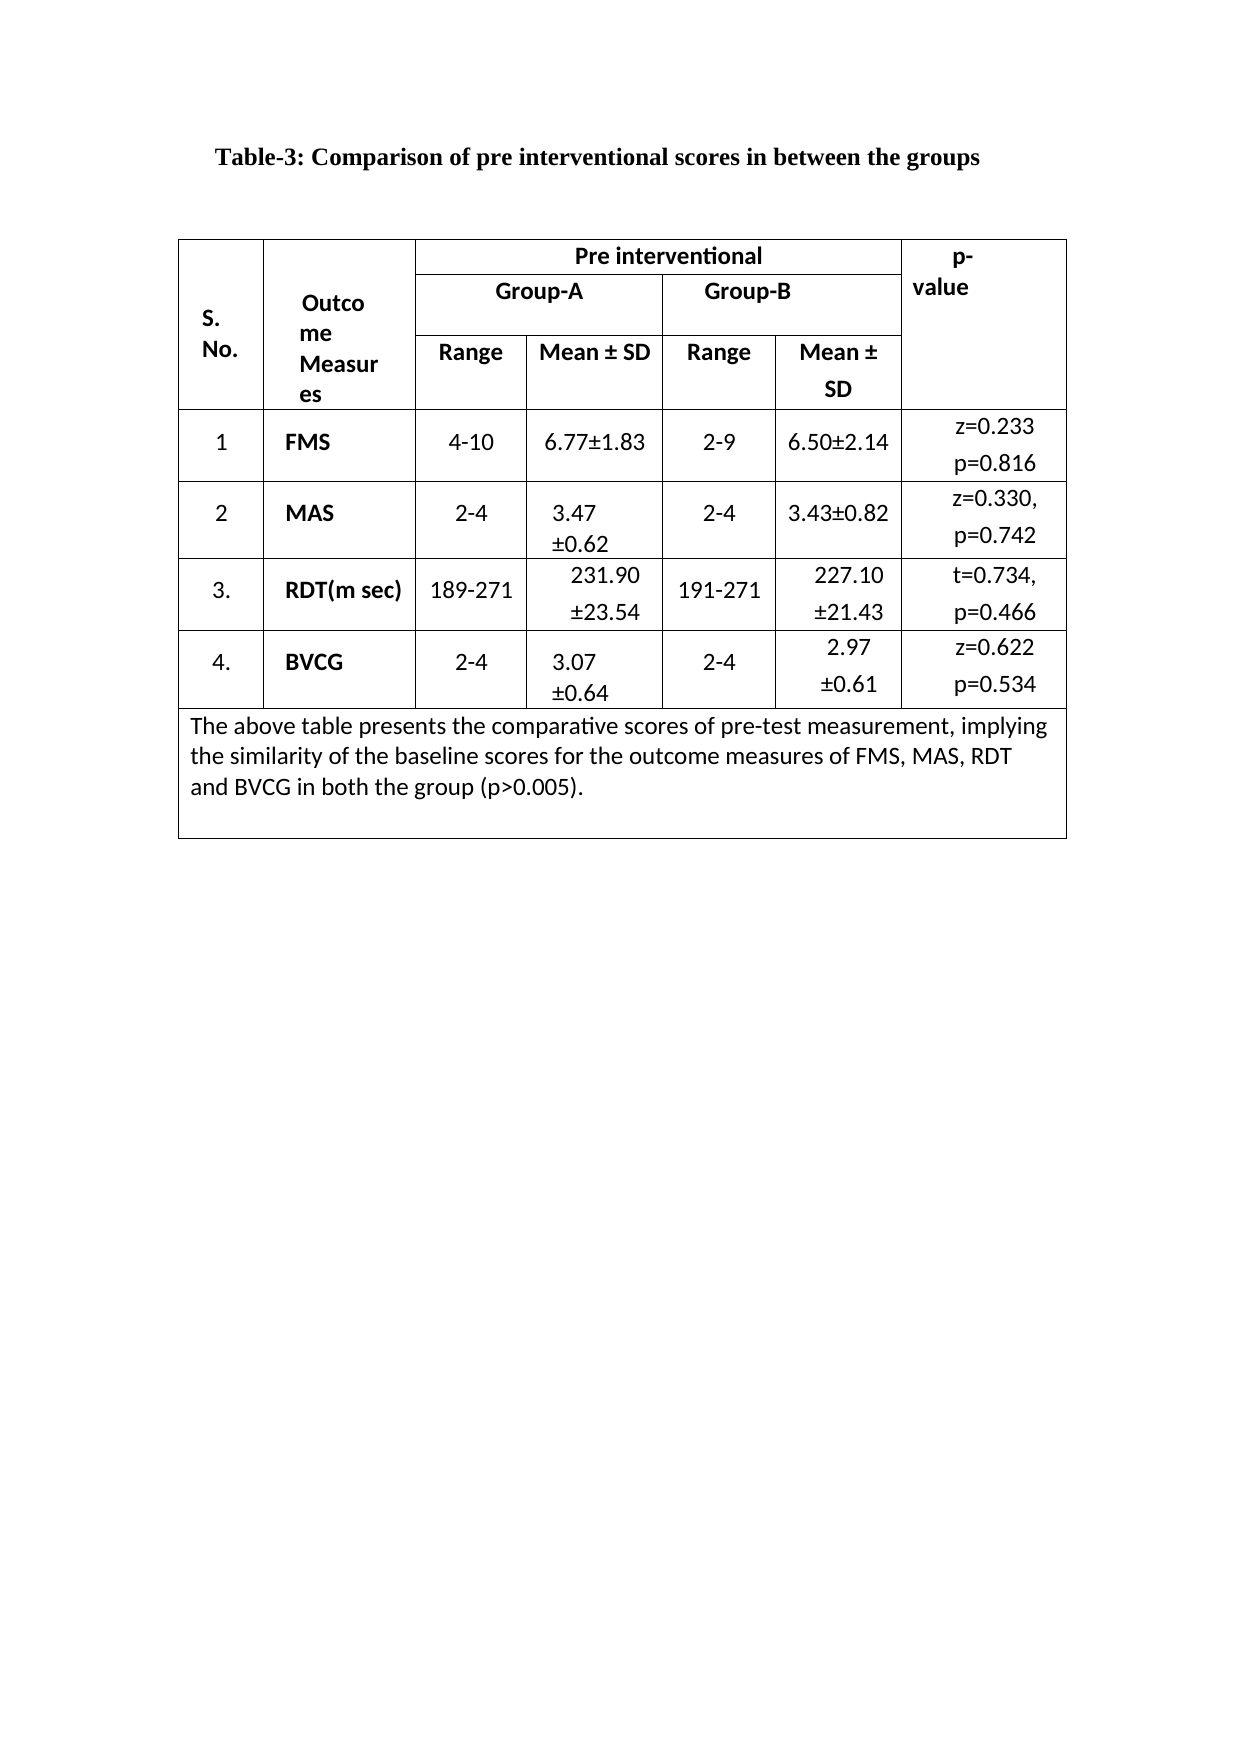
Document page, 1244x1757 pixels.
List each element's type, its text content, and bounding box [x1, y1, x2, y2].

table_cell 2 [179, 482, 263, 558]
table_cell FMS [264, 410, 415, 481]
table_cell 6.50±2.14 [776, 410, 901, 481]
table_cell t=0.734, p=0.466 [902, 559, 1066, 630]
table_header S. No. [179, 240, 263, 409]
table_cell Group-B [663, 275, 901, 335]
table_cell BVCG [264, 631, 415, 707]
table_cell 2-4 [663, 482, 775, 558]
table_cell z=0.233 p=0.816 [902, 410, 1066, 481]
table_cell 4-10 [416, 410, 526, 481]
table_cell Range [416, 336, 526, 409]
table_cell z=0.330, p=0.742 [902, 482, 1066, 558]
table_cell MAS [264, 482, 415, 558]
table_cell 3.07 ±0.64 [527, 631, 662, 707]
table_cell 3.47 ±0.62 [527, 482, 662, 558]
table_cell 4. [179, 631, 263, 707]
table_header Outcome Measures [264, 240, 415, 409]
table_cell 191-271 [663, 559, 775, 630]
table_cell 2-4 [416, 482, 526, 558]
table_cell 3. [179, 559, 263, 630]
table_cell Range [663, 336, 775, 409]
table_cell 3.43±0.82 [776, 482, 901, 558]
table_cell Mean ± SD [527, 336, 662, 409]
table_cell z=0.622 p=0.534 [902, 631, 1066, 707]
table_cell The above table presents the comparative scores of pre-test measurement, implying the similarity of the baseline scores for the outcome measures of FMS, MAS, RDT and BVCG in both the group (p>0.005). [179, 709, 1066, 838]
table_cell Group-A [416, 275, 662, 335]
table_cell 6.77±1.83 [527, 410, 662, 481]
table_header Pre interventional [416, 240, 901, 274]
table_cell 1 [179, 410, 263, 481]
table_cell 189-271 [416, 559, 526, 630]
table_header p-value [902, 240, 1066, 409]
table_cell 2-9 [663, 410, 775, 481]
table_cell 227.10 ±21.43 [776, 559, 901, 630]
table_cell 2-4 [416, 631, 526, 707]
table_cell Mean ± SD [776, 336, 901, 409]
text Table-3: Comparison of pre interventional scores in between the groups [102, 142, 1123, 170]
table_cell 231.90 ±23.54 [527, 559, 662, 630]
table_cell 2-4 [663, 631, 775, 707]
table_cell RDT(m sec) [264, 559, 415, 630]
table_cell 2.97 ±0.61 [776, 631, 901, 707]
